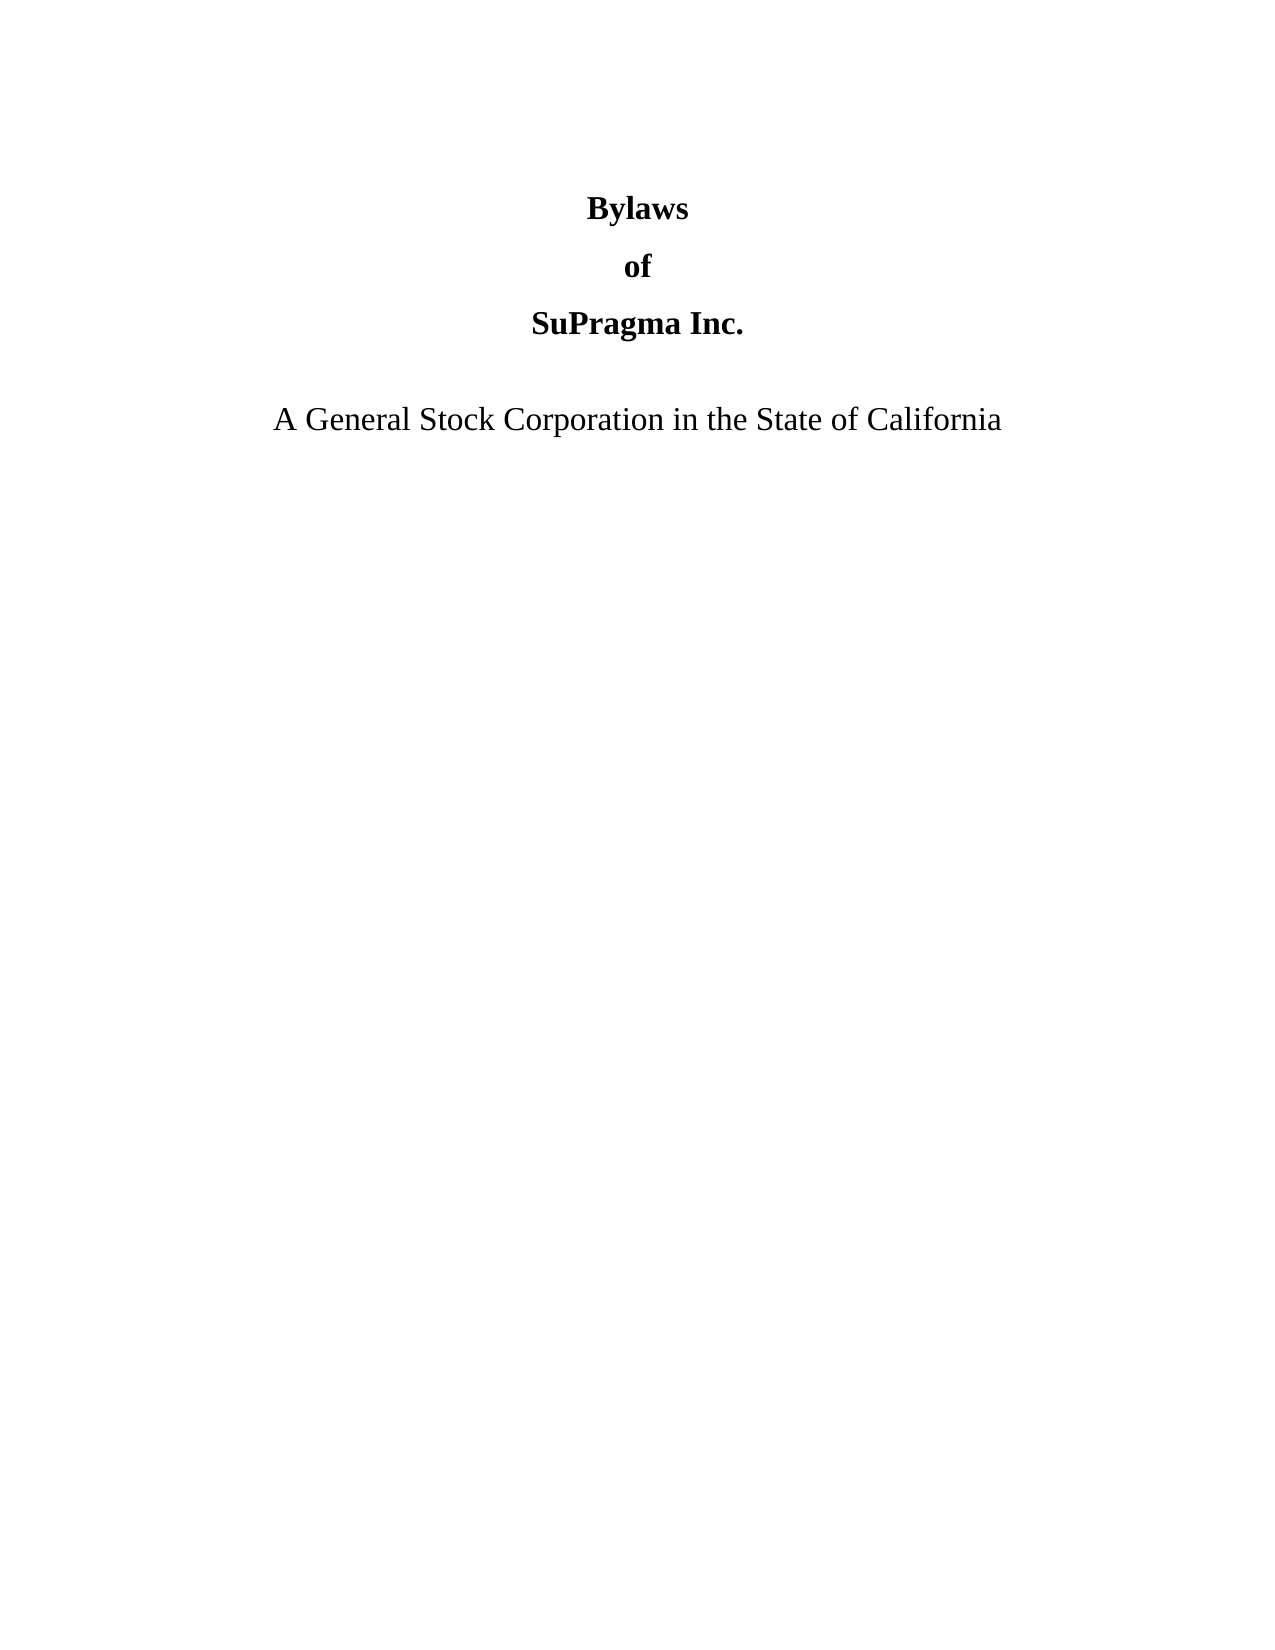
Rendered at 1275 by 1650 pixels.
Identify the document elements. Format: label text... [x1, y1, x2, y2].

text A General Stock Corporation in the State of California [150, 399, 1125, 437]
text Bylaws [150, 188, 1125, 227]
text of [150, 246, 1125, 284]
text SuPragma Inc. [150, 303, 1125, 342]
